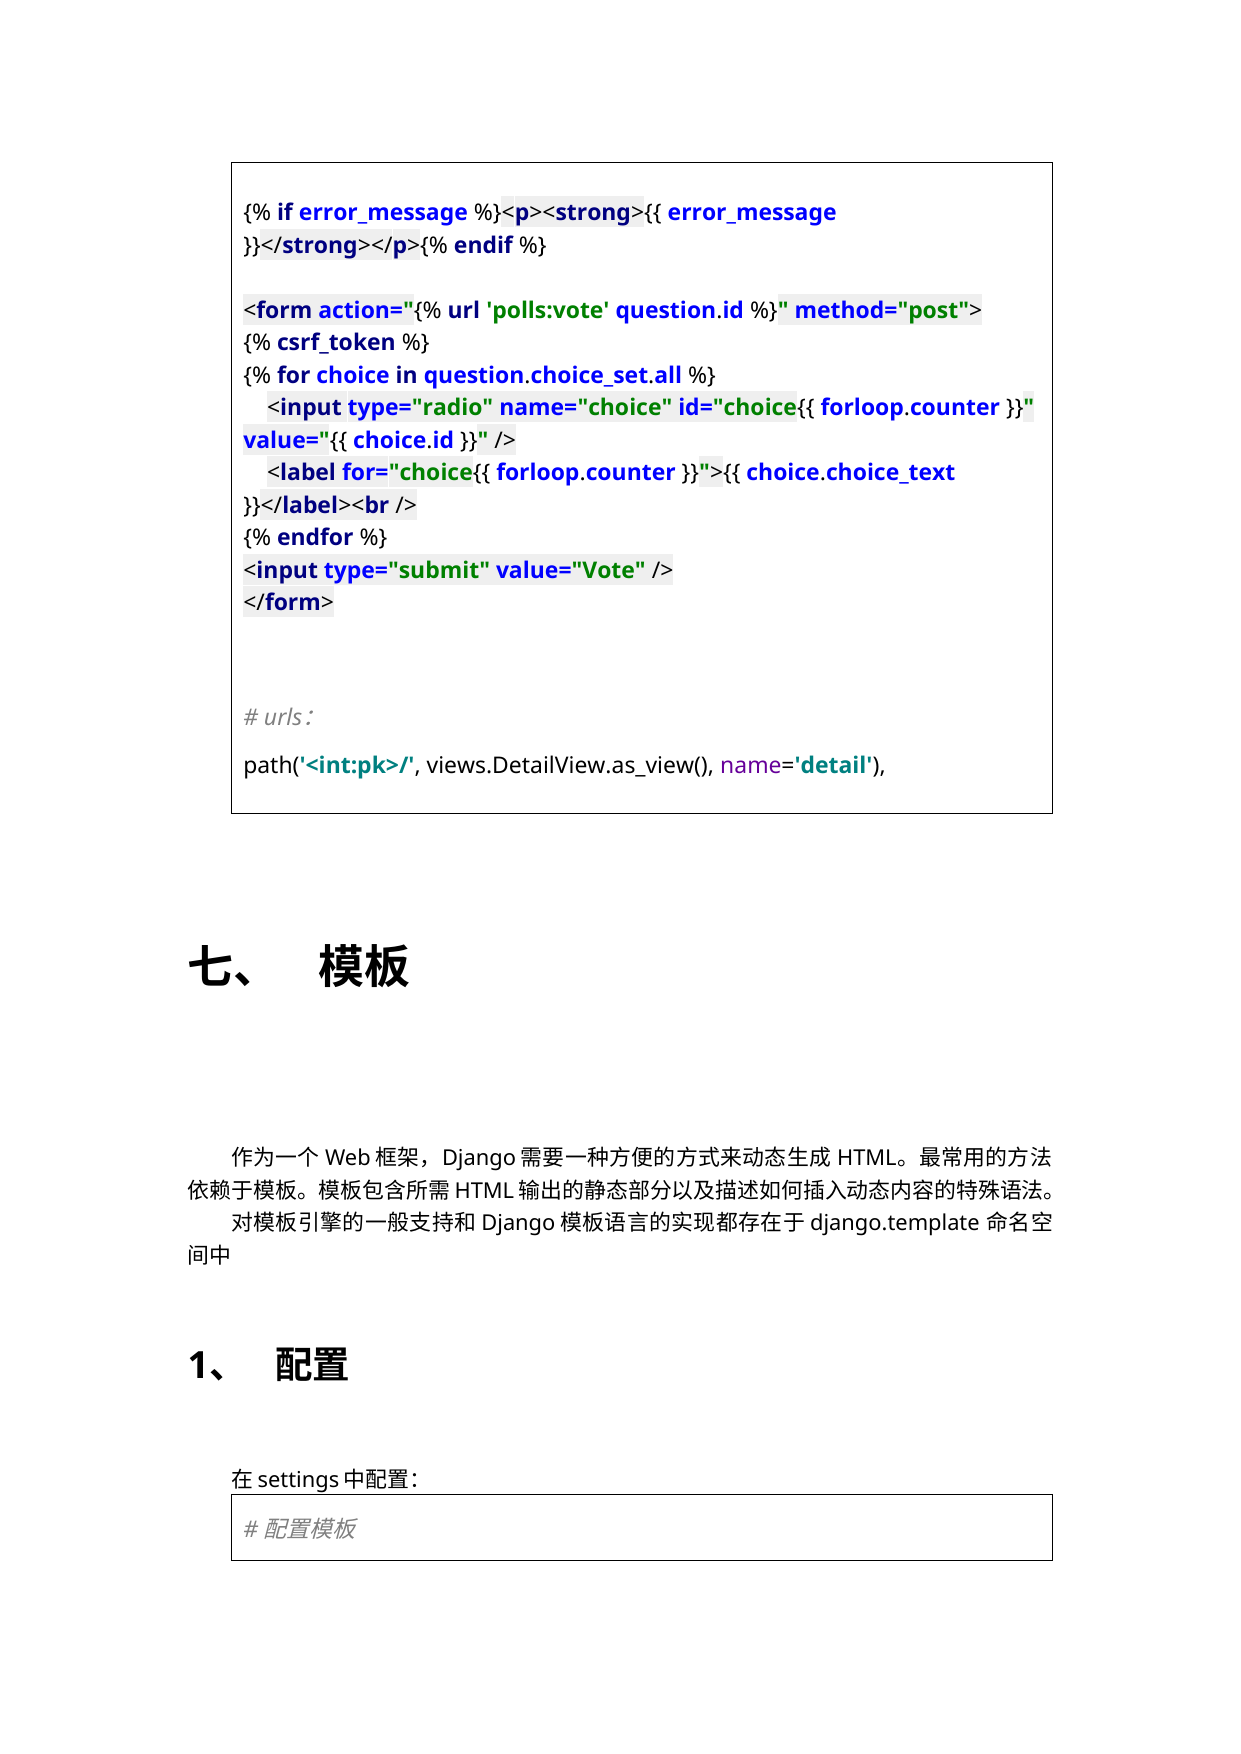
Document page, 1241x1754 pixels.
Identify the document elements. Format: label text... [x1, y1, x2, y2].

text 对模板引擎的一般支持和Django模板语言的实现都存在于django.template 命名空间中 [187, 1205, 1053, 1270]
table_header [232, 163, 1052, 813]
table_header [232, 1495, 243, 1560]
subtitle 模板 [187, 914, 1053, 1012]
subtitle 配置 [187, 1329, 1053, 1394]
text 作为一个Web框架，Django需要一种方便的方式来动态生成HTML。最常用的方法依赖于模板。模板包含所需HTML输出的静态部分以及描述如何插入动态内容的特殊语法。 [187, 1140, 1053, 1205]
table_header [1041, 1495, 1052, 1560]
text 在settings中配置： [231, 1461, 1053, 1494]
